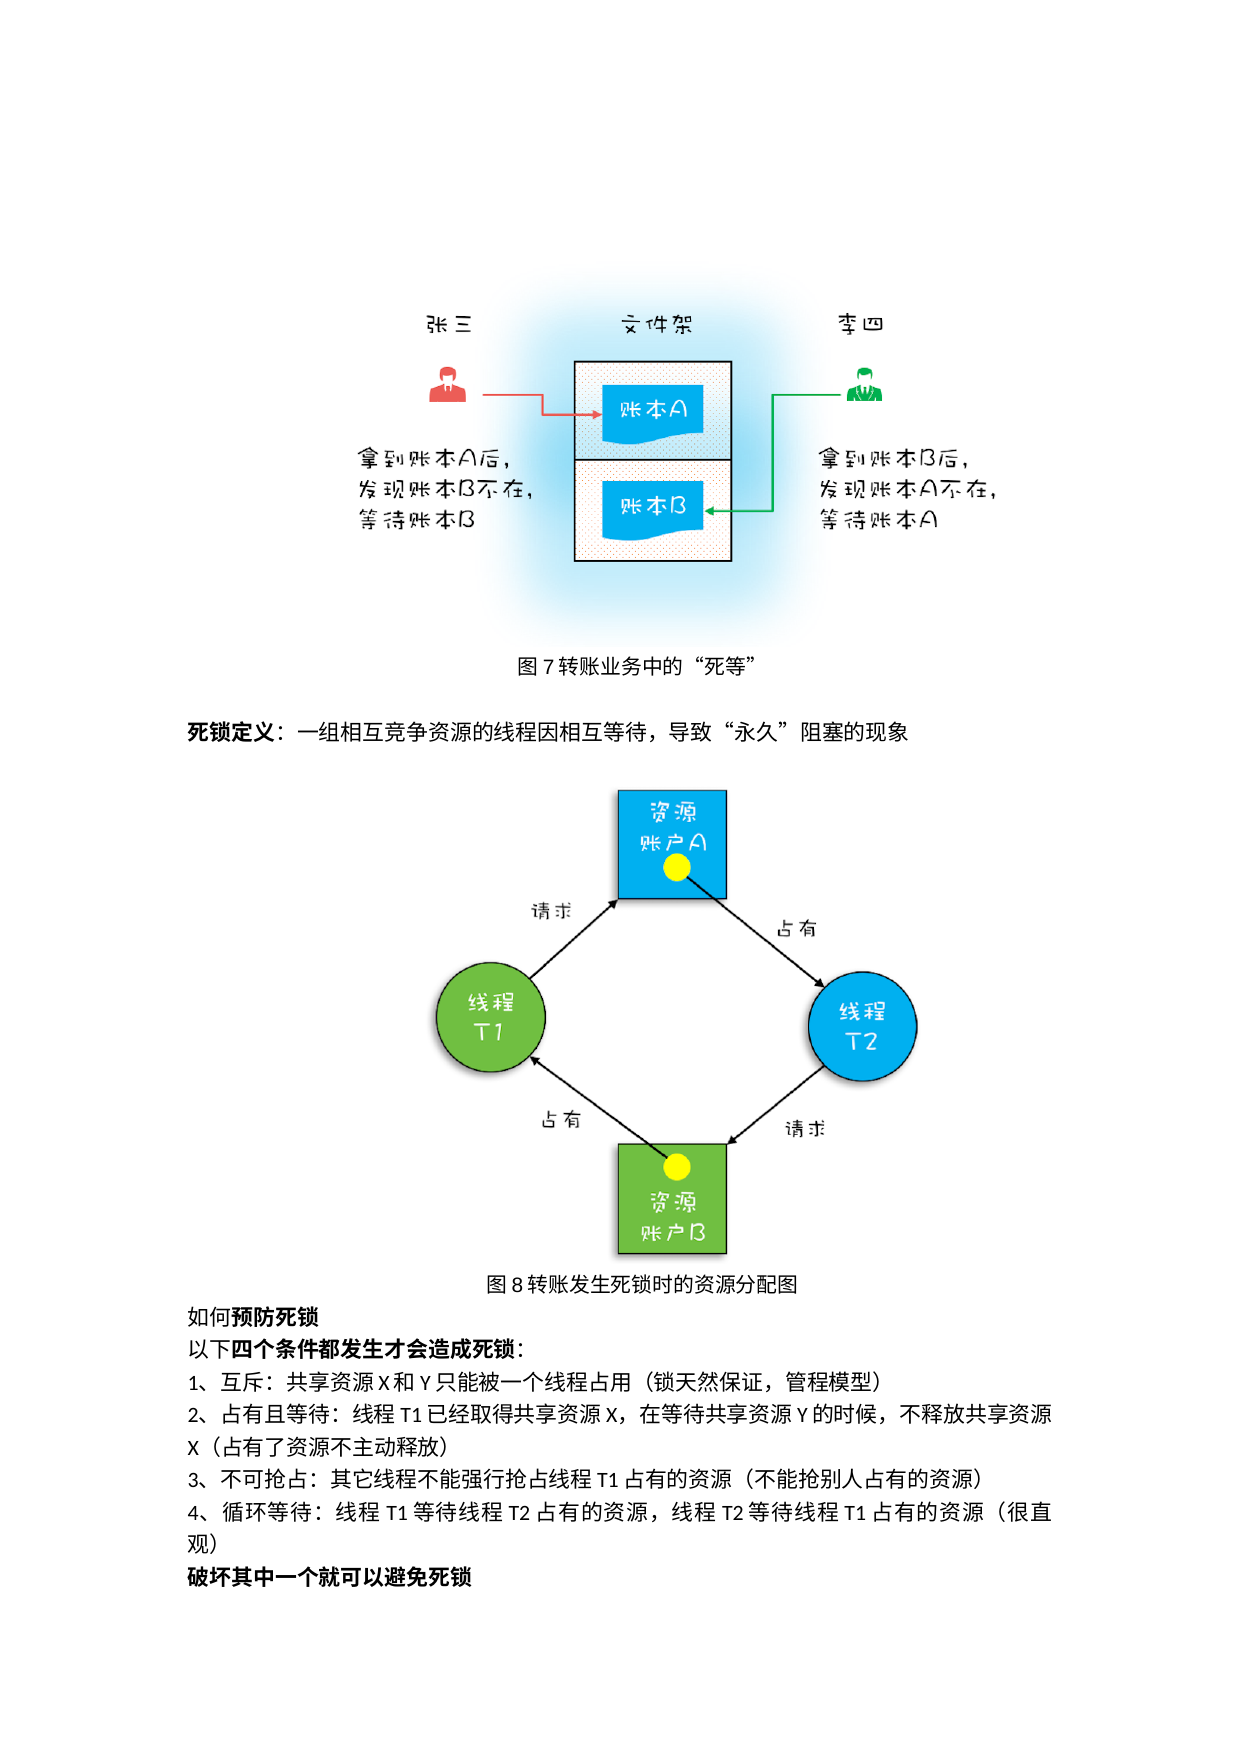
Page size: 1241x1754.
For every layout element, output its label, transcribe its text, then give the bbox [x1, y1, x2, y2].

text 如何预防死锁 [187, 1299, 1053, 1332]
text 以下四个条件都发生才会造成死锁： [187, 1332, 1053, 1364]
text 死锁定义：一组相互竞争资源的线程因相互等待，导致“永久”阻塞的现象 [187, 714, 1053, 747]
list 1、互斥：共享资源X和Y只能被一个线程占用（锁天然保证，管程模型） [187, 1364, 1053, 1397]
list 4、循环等待：线程T1等待线程T2占有的资源，线程T2等待线程T1占有的资源（很直观） [187, 1494, 1053, 1559]
list 2、占有且等待：线程T1已经取得共享资源X，在等待共享资源Y的时候，不释放共享资源X（占有了资源不主动释放） [187, 1397, 1053, 1462]
picture [231, 747, 1096, 1264]
text 图 8转账发生死锁时的资源分配图 [187, 1267, 1053, 1299]
list 3、不可抢占：其它线程不能强行抢占线程T1占有的资源（不能抢别人占有的资源） [187, 1462, 1053, 1494]
picture [231, 162, 1096, 647]
list 破坏其中一个就可以避免死锁 [187, 1559, 1053, 1592]
text 图 7转账业务中的“死等” [187, 649, 1053, 682]
